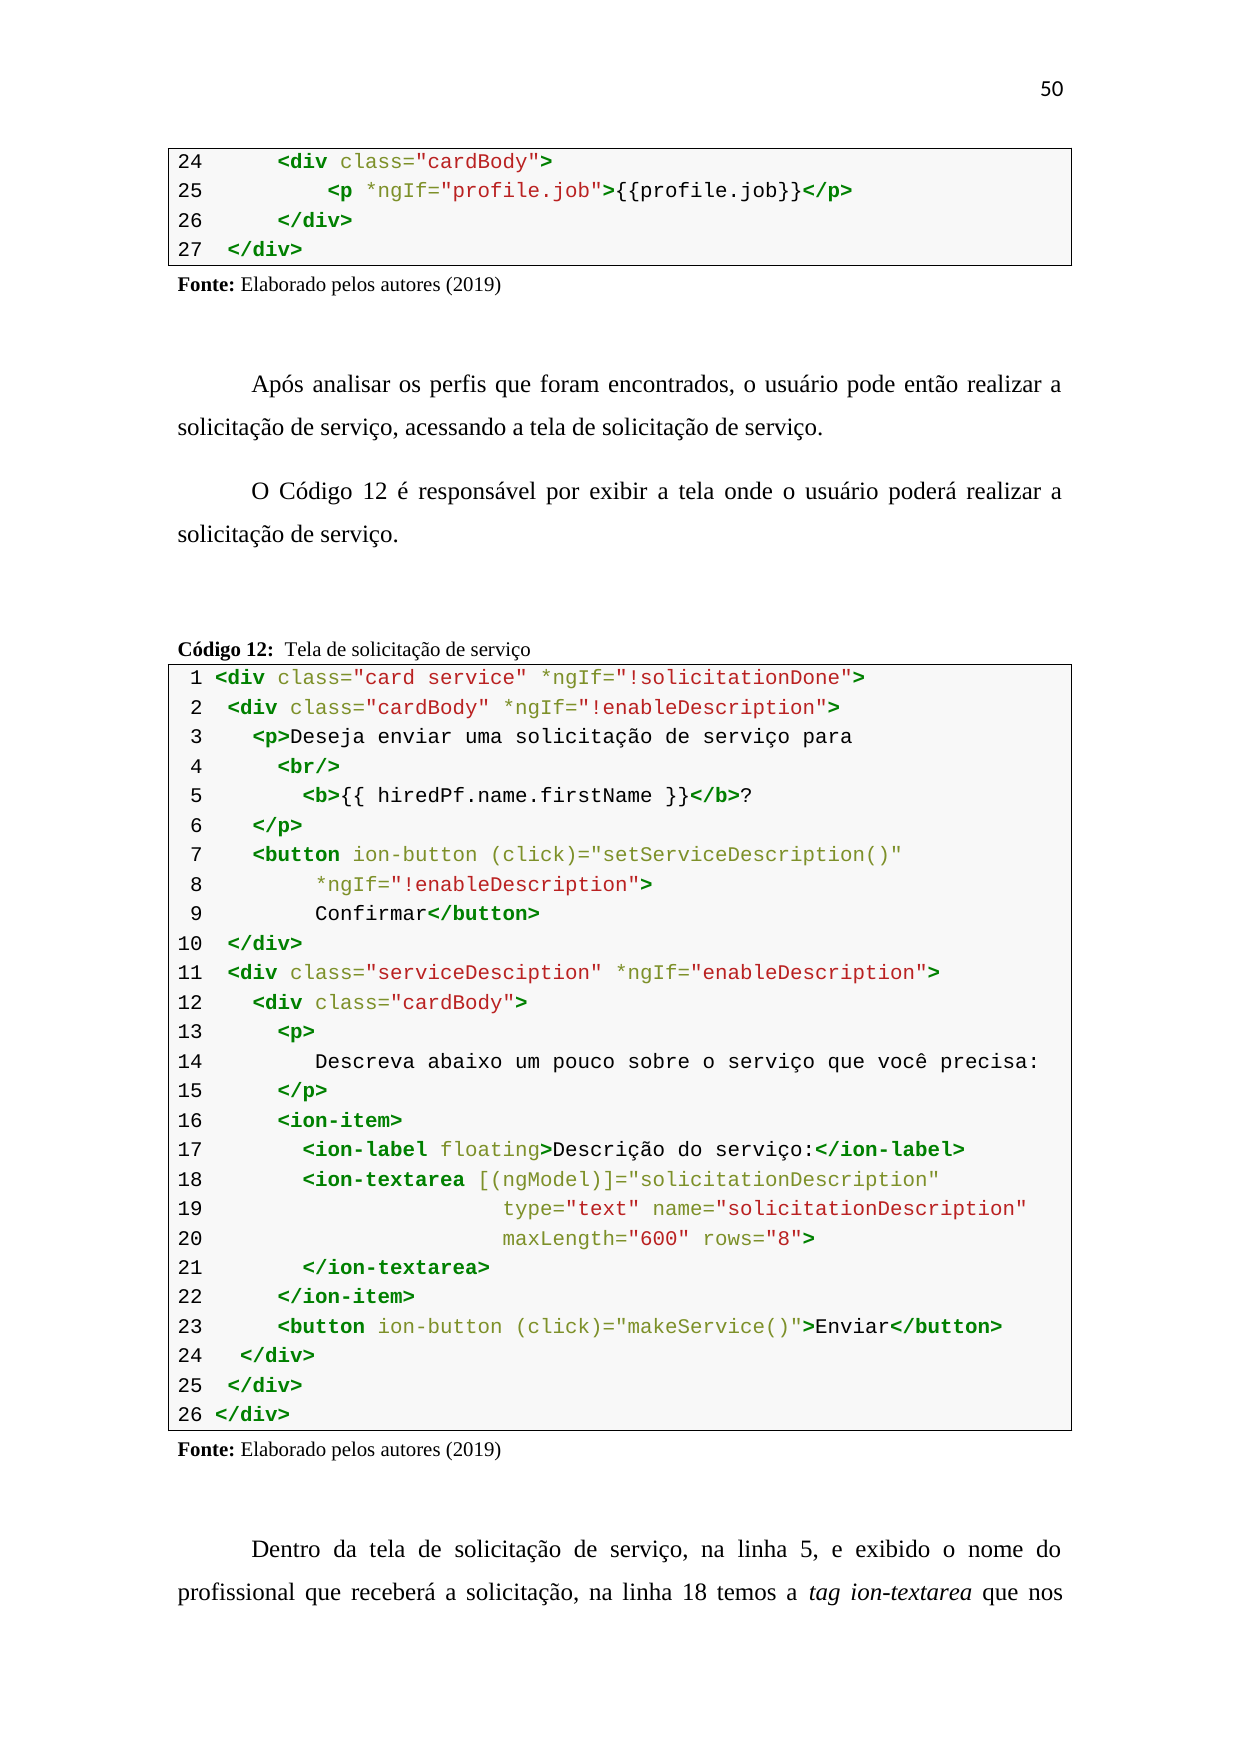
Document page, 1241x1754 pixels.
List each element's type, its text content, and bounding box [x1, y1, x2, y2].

text 6 </p> [169, 812, 1071, 838]
text 18 <ion-textarea [(ngModel)]="solicitationDescription" [169, 1165, 1071, 1192]
text 14 Descreva abaixo um pouco sobre o serviço que você precisa: [169, 1047, 1071, 1074]
text 20 maxLength="600" rows="8"> [169, 1224, 1071, 1251]
text 24 </div> [169, 1342, 1071, 1369]
text 22 </ion-item> [169, 1283, 1071, 1310]
text 19 type="text" name="solicitationDescription" [169, 1195, 1071, 1222]
text Fonte: Elaborado pelos autores (2019) [177, 1437, 1063, 1461]
text 25 </div> [169, 1372, 1071, 1398]
text 13 <p> [169, 1018, 1071, 1045]
text 21 </ion-textarea> [169, 1254, 1071, 1281]
text 4 <br/> [169, 753, 1071, 779]
text 17 <ion-label floating>Descrição do serviço:</ion-label> [169, 1136, 1071, 1163]
text 25 <p *ngIf="profile.job">{{profile.job}}</p> [169, 177, 1071, 204]
text 26 </div> [169, 1401, 1071, 1430]
text 12 <div class="cardBody"> [169, 988, 1071, 1015]
text 8 *ngIf="!enableDescription"> [169, 871, 1071, 897]
text 11 <div class="serviceDesciption" *ngIf="enableDescription"> [169, 959, 1071, 986]
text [177, 1534, 1063, 1606]
text 9 Confirmar</button> [169, 900, 1071, 927]
text 23 <button ion-button (click)="makeService()">Enviar</button> [169, 1313, 1071, 1339]
text 24 <div class="cardBody"> [169, 149, 1071, 174]
text Fonte: Elaborado pelos autores (2019) [177, 272, 1063, 296]
text 15 </p> [169, 1077, 1071, 1104]
text 27 </div> [169, 236, 1071, 265]
text 5 <b>{{ hiredPf.name.firstName }}</b>? [169, 782, 1071, 809]
text O Código 12 é responsável por exibir a tela onde o usuário poderá realizar a solicitação de serviço. [177, 476, 1063, 548]
text 2 <div class="cardBody" *ngIf="!enableDescription"> [169, 694, 1071, 721]
text 26 </div> [169, 207, 1071, 233]
text 1 <div class="card service" *ngIf="!solicitationDone"> [169, 665, 1071, 691]
text 10 </div> [169, 929, 1071, 956]
text 16 <ion-item> [169, 1106, 1071, 1133]
text 7 <button ion-button (click)="setServiceDescription()" [169, 841, 1071, 868]
text 3 <p>Deseja enviar uma solicitação de serviço para [169, 723, 1071, 750]
text Código 12: Tela de solicitação de serviço [177, 637, 1063, 661]
text Após analisar os perfis que foram encontrados, o usuário pode então realizar a solicitação de serviço, acessando a tela de solicitação de serviço. [177, 369, 1063, 441]
